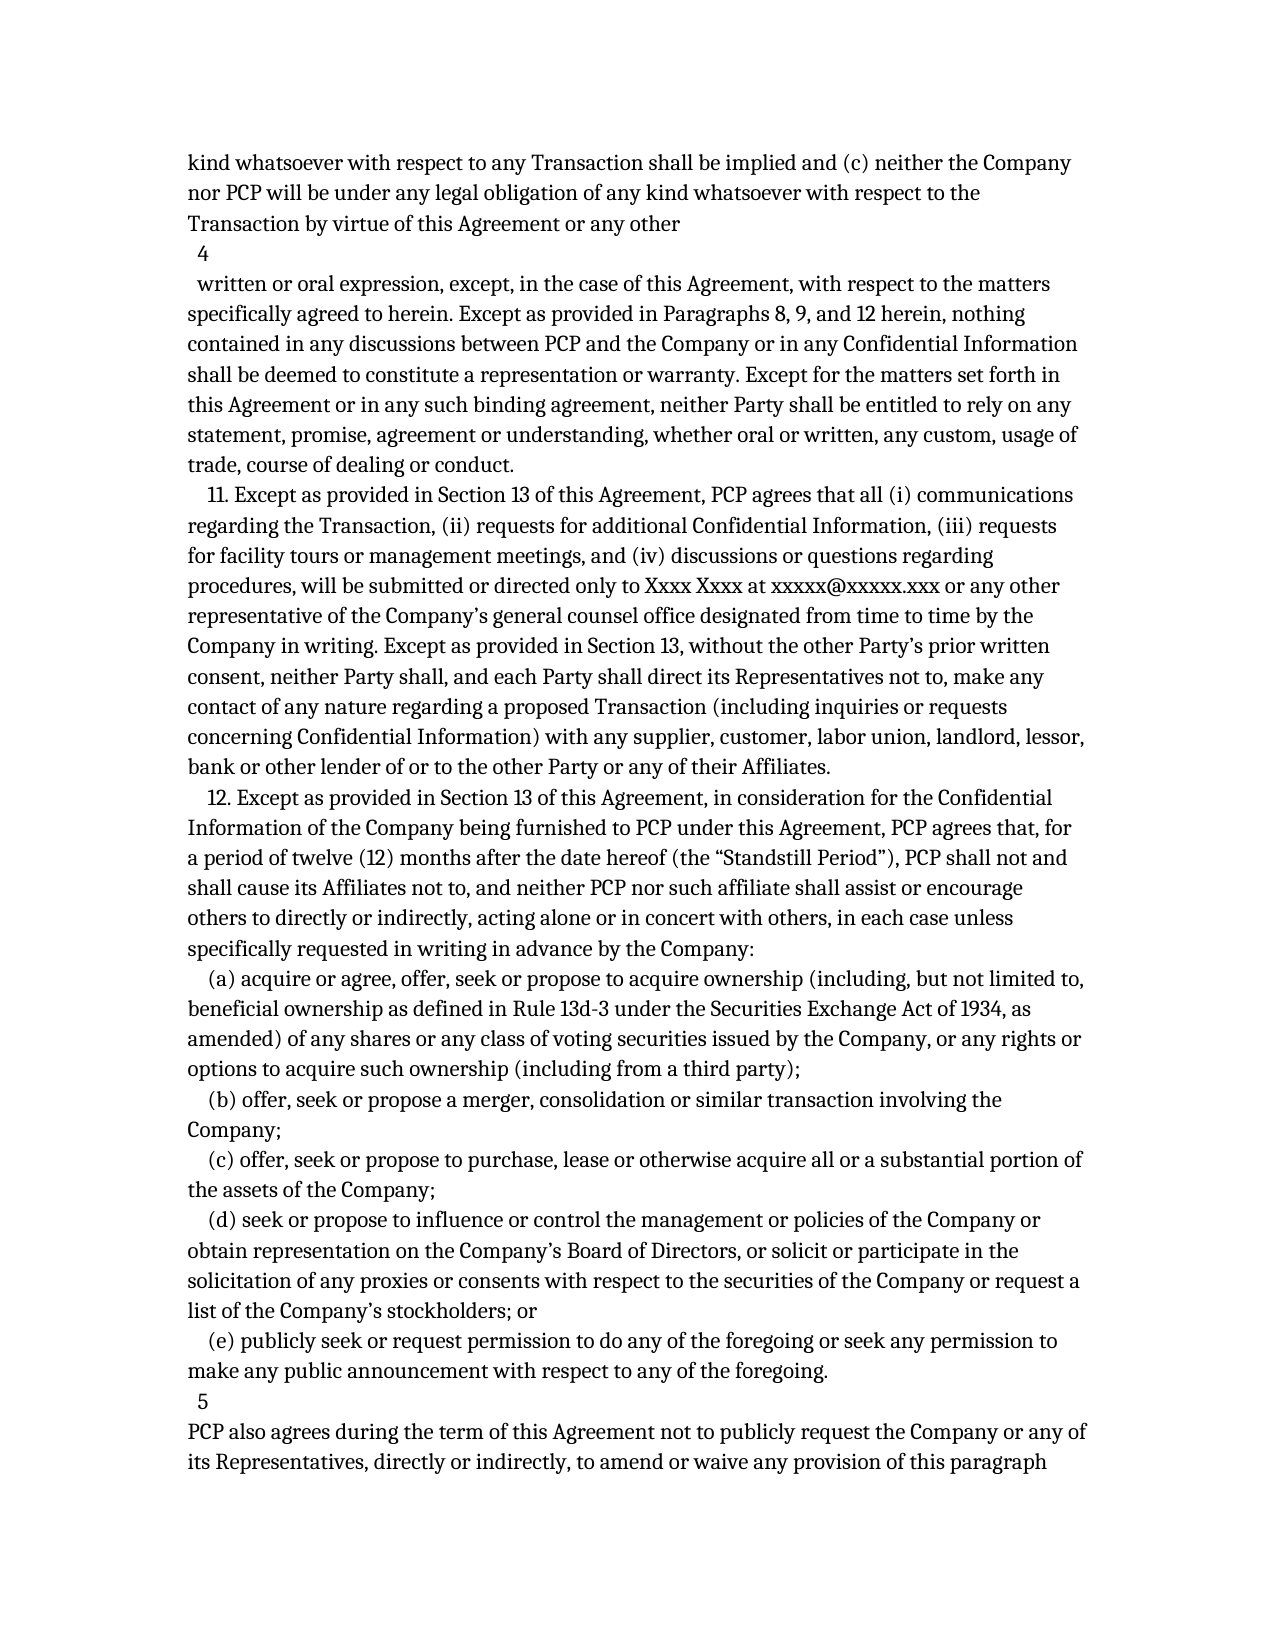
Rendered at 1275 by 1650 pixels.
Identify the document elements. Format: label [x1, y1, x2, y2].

text [187, 150, 1087, 1475]
